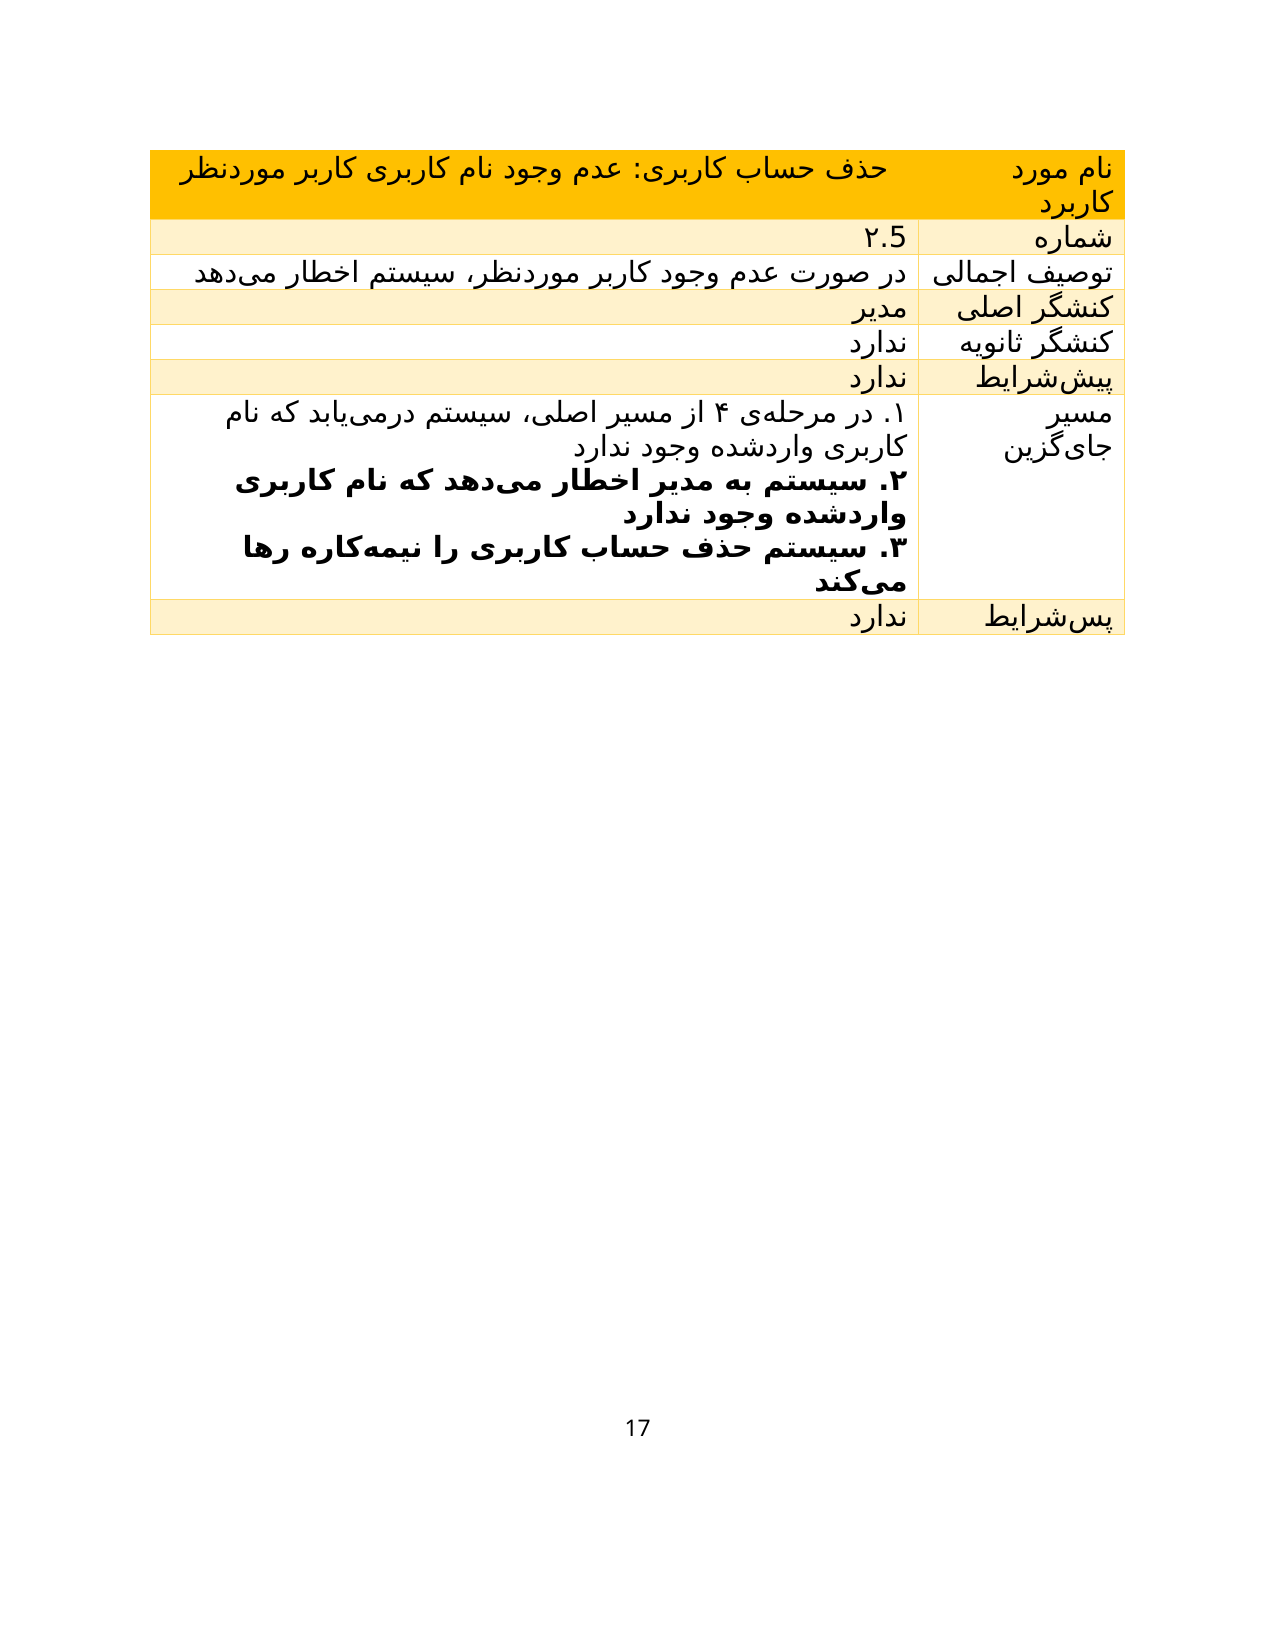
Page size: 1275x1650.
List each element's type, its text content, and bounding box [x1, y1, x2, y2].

table_cell ندارد [151, 325, 918, 359]
table_cell ندارد [151, 600, 918, 634]
table_cell در صورت عدم وجود کاربر موردنظر، سیستم اخطار می‌دهد [151, 255, 918, 289]
table_cell پس‌شرایط [919, 600, 1124, 634]
table_cell توصیف اجمالی [919, 255, 1124, 289]
table_cell شماره [919, 220, 1124, 254]
table_cell مسیر جای‌گزین [919, 395, 1124, 599]
table_header نام مورد کاربرد [919, 151, 1124, 219]
table_header حذف حساب کاربری: عدم وجود نام کاربری کاربر موردنظر [151, 151, 918, 219]
table_cell پیش‌شرایط [919, 360, 1124, 394]
table_cell ۱. در مرحله‌ی ۴ از مسیر اصلی، سیستم درمی‌یابد که نام کاربری واردشده وجود ندارد ۲. سیستم به مدیر اخطار می‌دهد که نام کاربری واردشده وجود ندارد ۳. سیستم حذف حساب کاربری را نیمه‌کاره رها می‌کند [151, 395, 918, 599]
table_cell مدیر [151, 290, 918, 324]
table_cell کنشگر ثانویه [919, 325, 1124, 359]
table_cell ندارد [151, 360, 918, 394]
table_cell کنشگر اصلی [919, 290, 1124, 324]
table_cell ۲.5 [151, 220, 918, 254]
